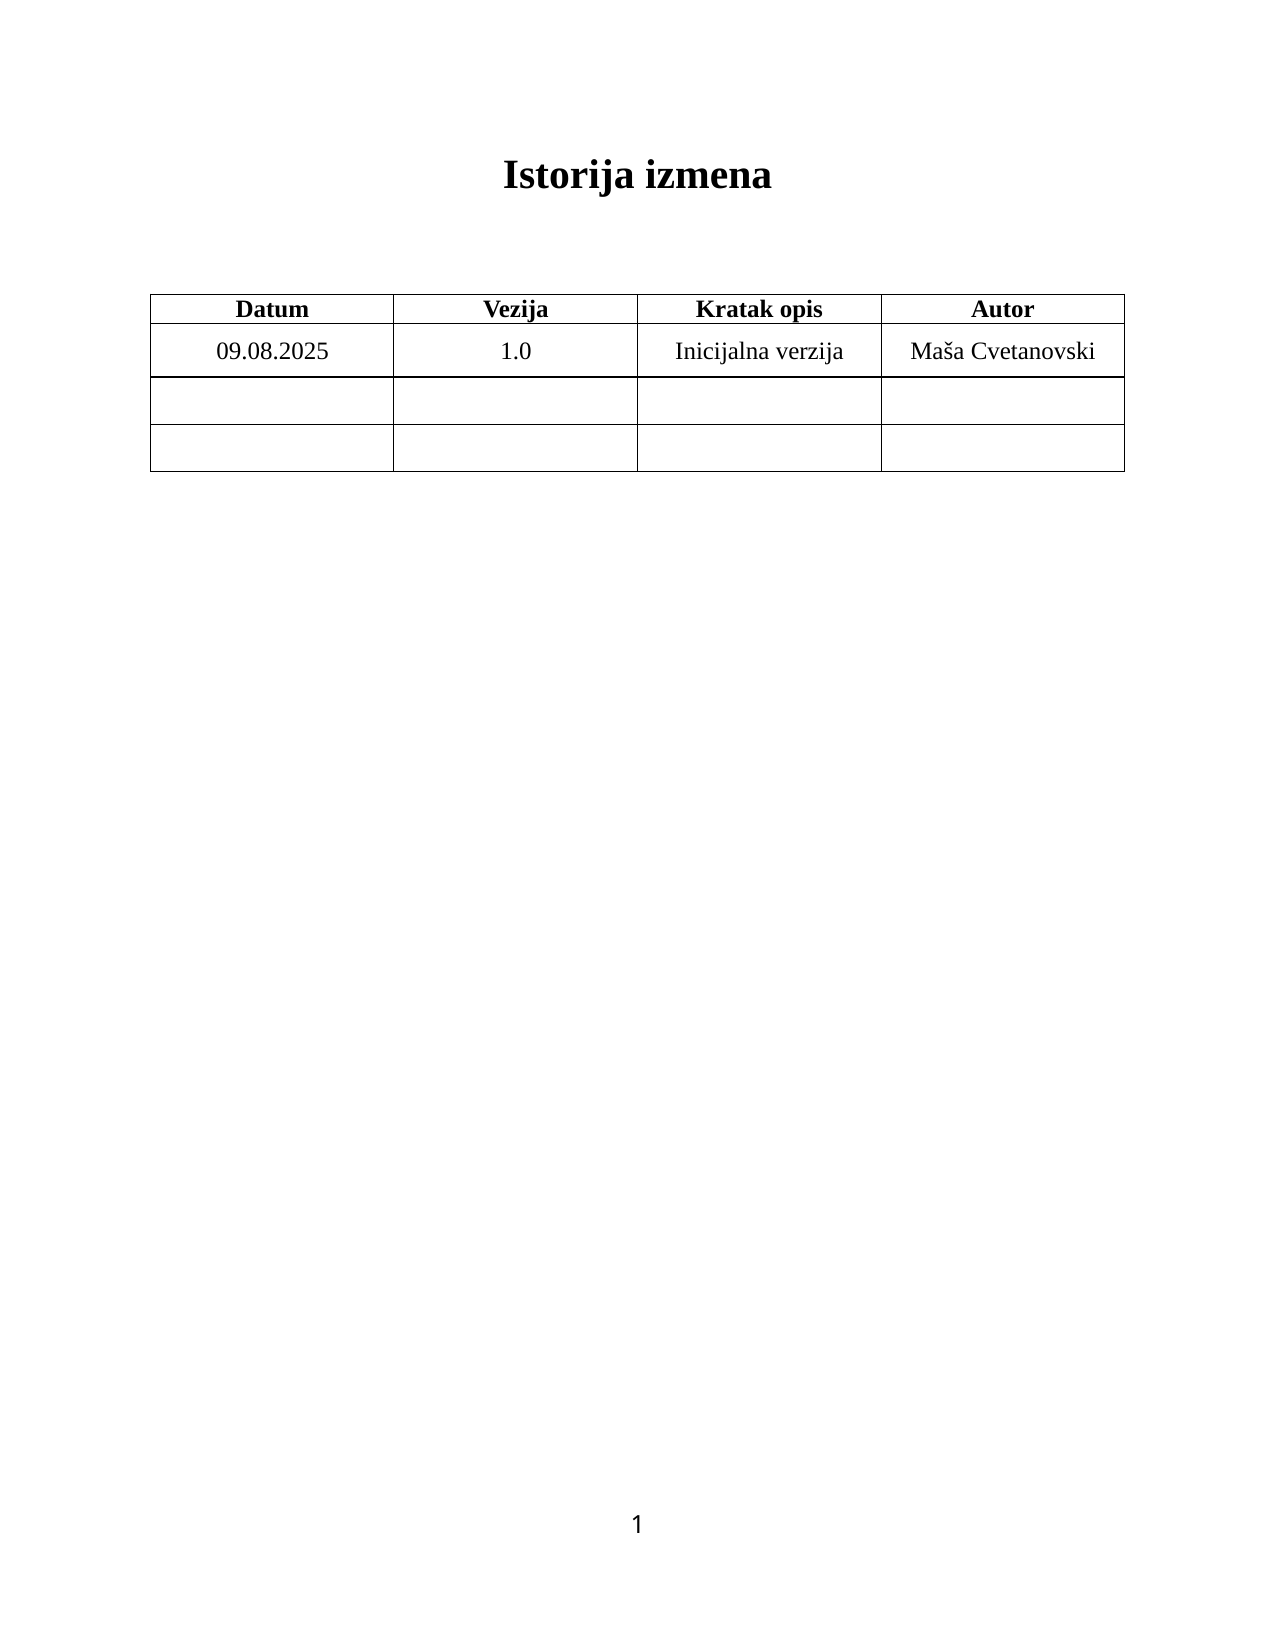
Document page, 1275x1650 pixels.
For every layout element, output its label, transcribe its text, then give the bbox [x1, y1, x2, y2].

table_cell [638, 378, 881, 424]
table_header Kratak opis [638, 295, 881, 323]
table_cell [151, 425, 393, 471]
table_header Autor [882, 295, 1124, 323]
table_cell [151, 378, 393, 424]
table_cell [882, 425, 1124, 471]
table_header Datum [151, 295, 393, 323]
table_cell [638, 425, 881, 471]
table_cell 09.08.2025 [151, 324, 393, 376]
table_cell Inicijalna verzija [638, 324, 881, 376]
table_cell [394, 425, 637, 471]
table_cell [882, 378, 1124, 424]
table_cell [394, 378, 637, 424]
text Istorija izmena [150, 150, 1125, 198]
table_cell 1.0 [394, 324, 637, 376]
table_cell Maša Cvetanovski [882, 324, 1124, 376]
table_header Vezija [394, 295, 637, 323]
